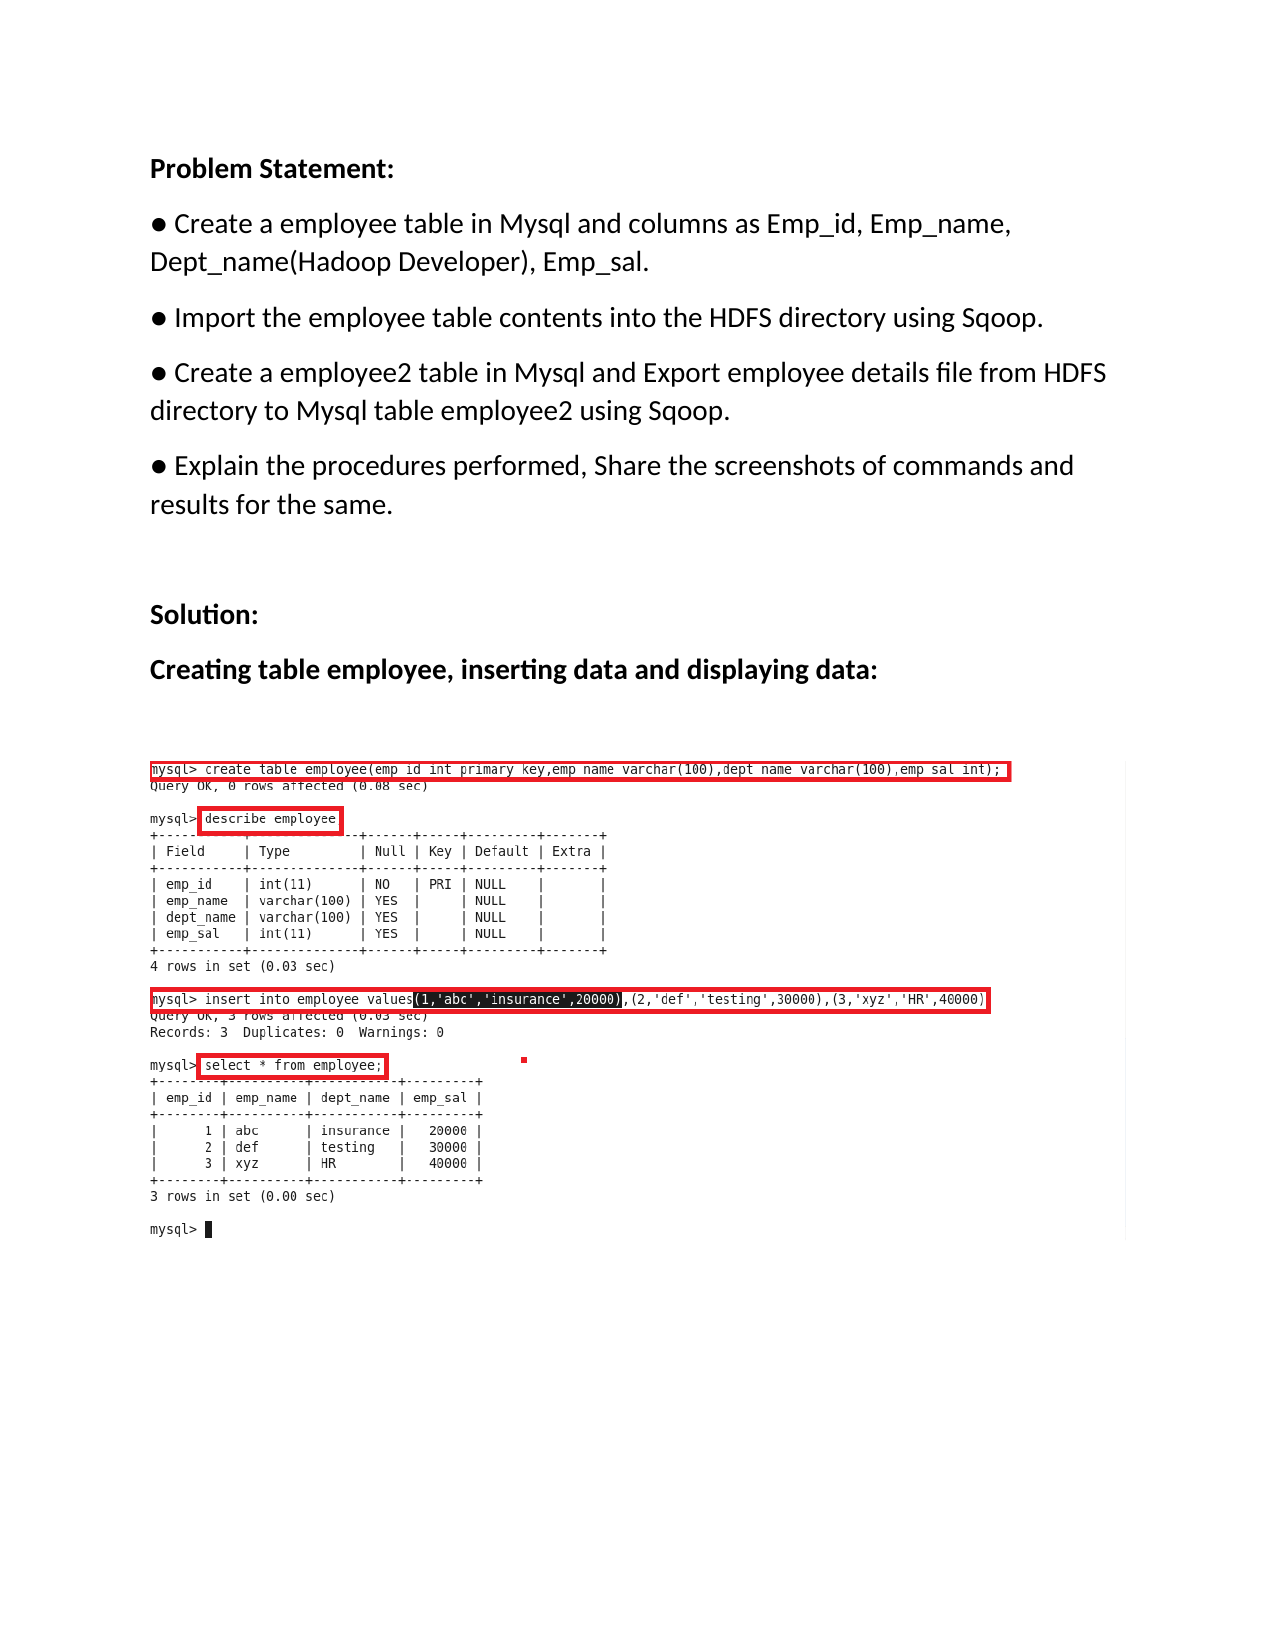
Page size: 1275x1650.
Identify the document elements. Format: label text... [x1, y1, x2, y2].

text Problem Statement: [150, 150, 1125, 186]
text ● Create a employee table in Mysql and columns as Emp_id, Emp_name, Dept_name(Hadoop Developer), Emp_sal. [150, 205, 1125, 279]
text ● Explain the procedures performed, Share the screenshots of commands and results for the same. [150, 447, 1125, 521]
text ● Import the employee table contents into the HDFS directory using Sqoop. [150, 299, 1125, 334]
text Solution: [150, 596, 1125, 632]
picture [150, 761, 1125, 1241]
text Creating table employee, inserting data and displaying data: [150, 651, 1125, 687]
text ● Create a employee2 table in Mysql and Export employee details file from HDFS directory to Mysql table employee2 using Sqoop. [150, 354, 1125, 428]
